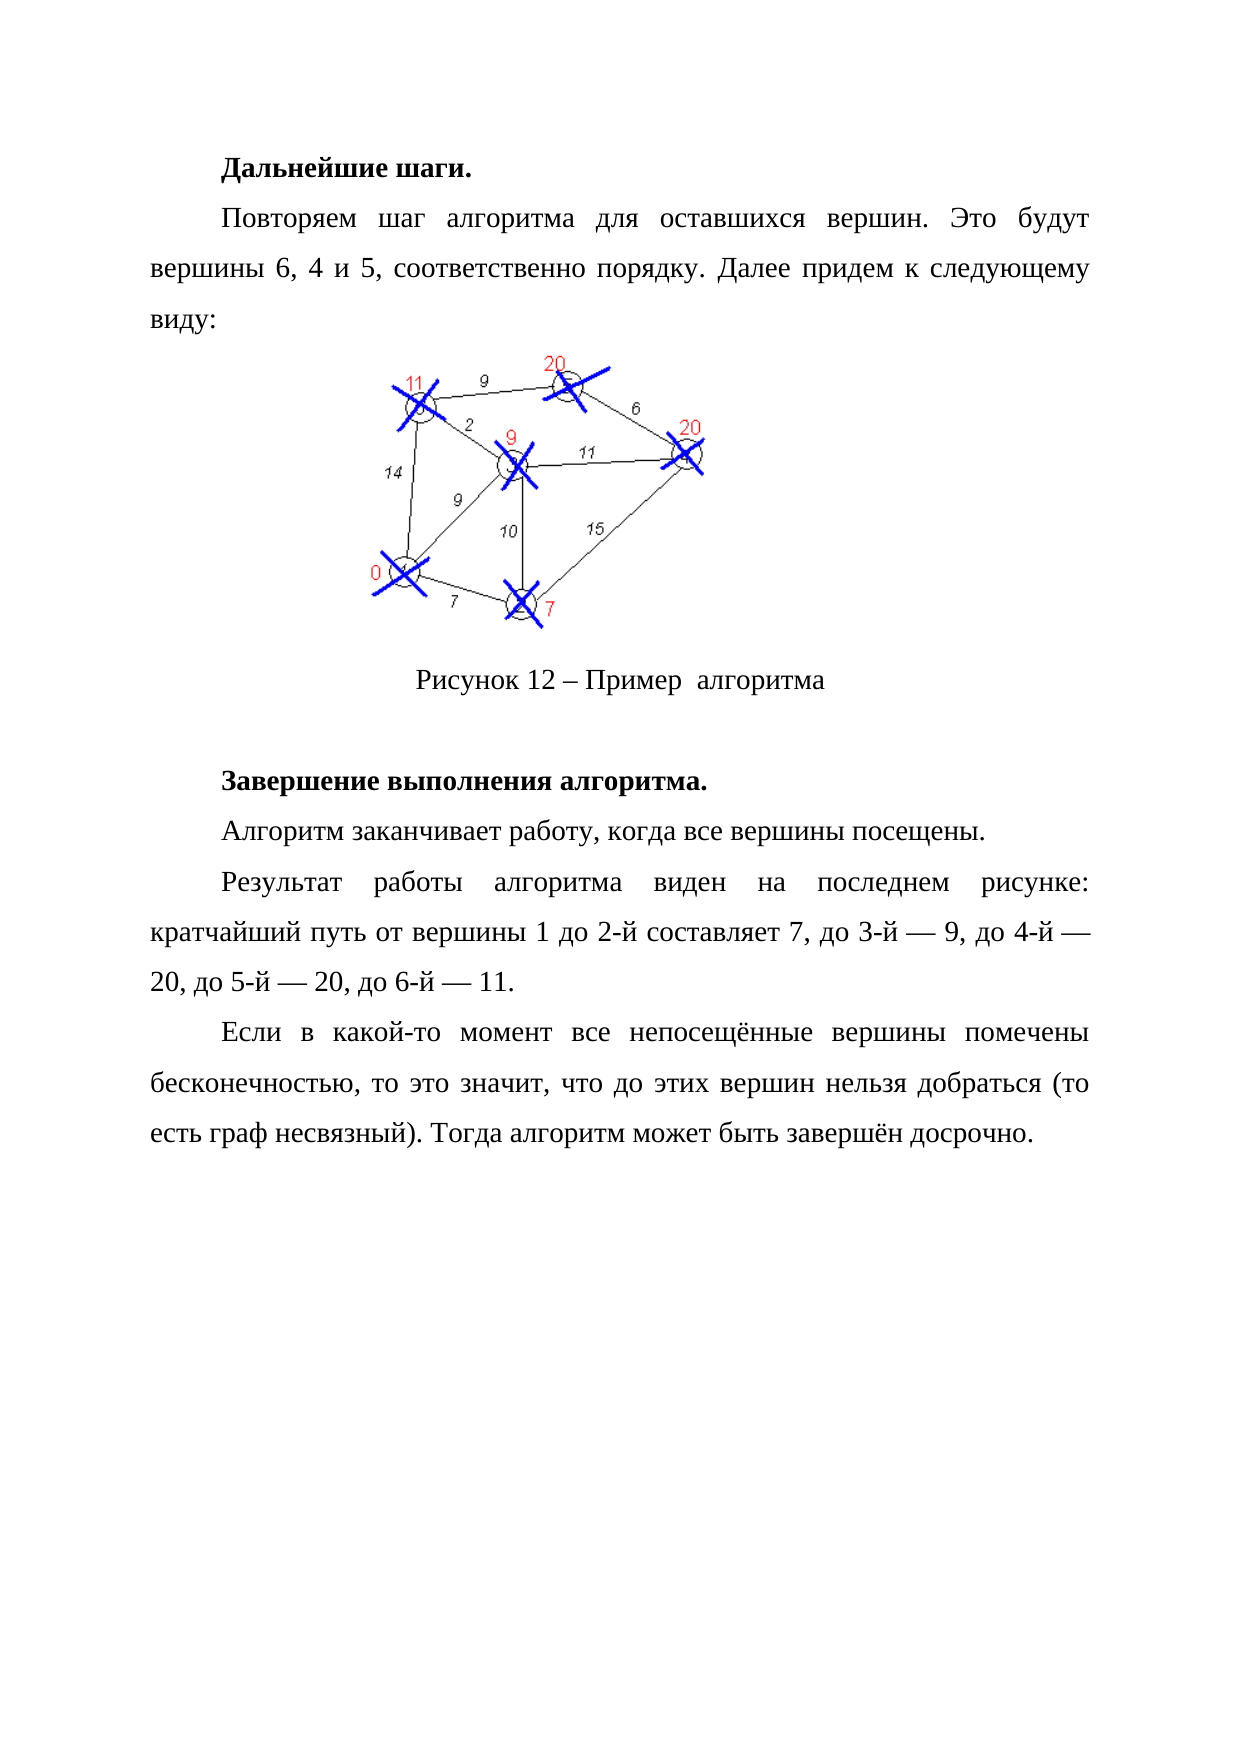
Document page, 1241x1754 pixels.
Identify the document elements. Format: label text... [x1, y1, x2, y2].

text Повторяем шаг алгоритма для оставшихся вершин. Это будут вершины 6, 4 и 5, соответственно порядку. Далее придем к следующему виду: [150, 200, 1090, 334]
text Если в какой-то момент все непосещённые вершины помечены бесконечностью, то это значит, что до этих вершин нельзя добраться (то есть граф несвязный). Тогда алгоритм может быть завершён досрочно. [150, 1014, 1090, 1149]
text Рисунок 12 – Пример алгоритма [150, 552, 1090, 696]
text Алгоритм заканчивает работу, когда все вершины посещены. [150, 813, 1090, 847]
picture [359, 351, 714, 629]
text Результат работы алгоритма виден на последнем рисунке: кратчайший путь от вершины 1 до 2-й составляет 7, до 3-й — 9, до 4-й — 20, до 5-й — 20, до 6-й — 11. [150, 864, 1090, 998]
text Дальнейшие шаги. [150, 150, 1090, 183]
text Завершение выполнения алгоритма. [150, 763, 1090, 797]
